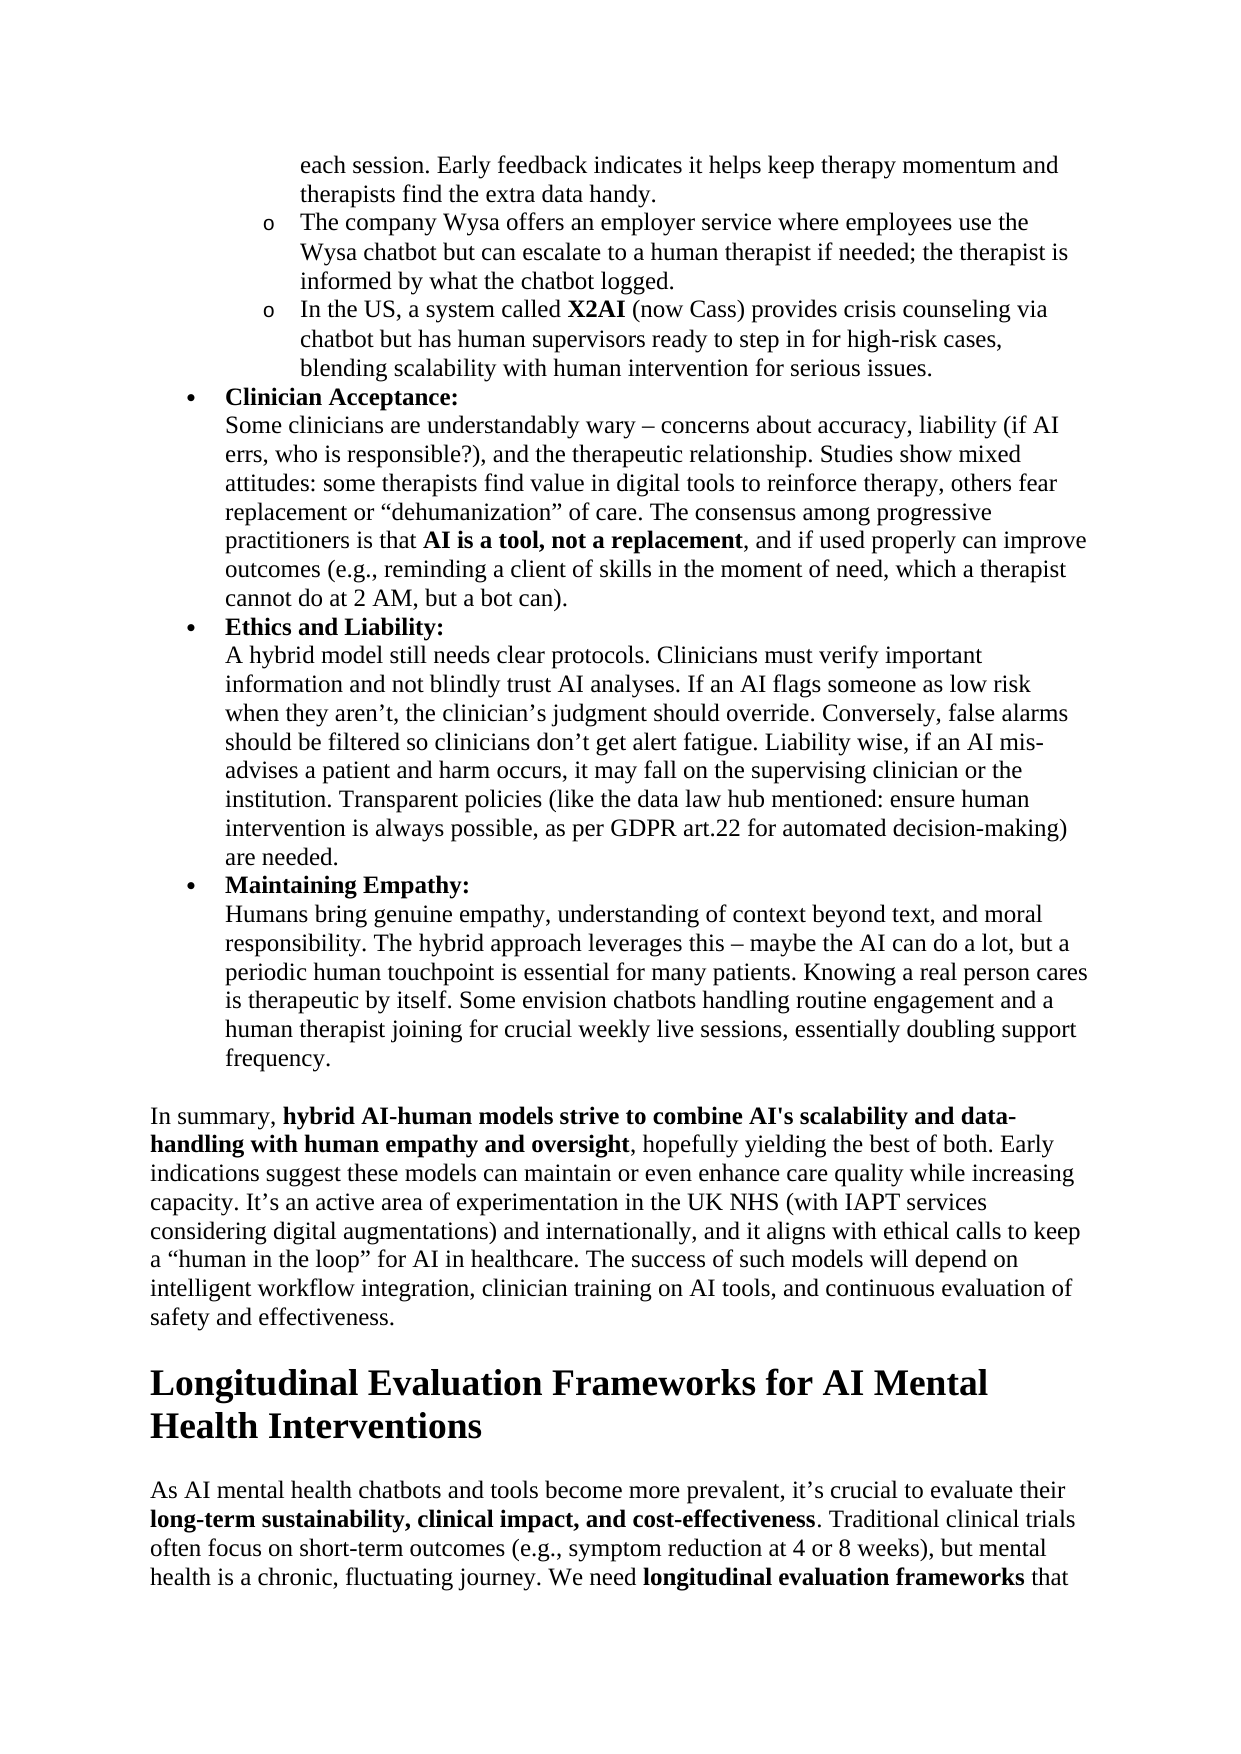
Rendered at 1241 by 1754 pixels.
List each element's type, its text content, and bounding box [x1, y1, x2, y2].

list Maintaining Empathy: Humans bring genuine empathy, understanding of context beyond text, and moral responsibility. The hybrid approach leverages this – maybe the AI can do a lot, but a periodic human touchpoint is essential for many patients. Knowing a real person cares is therapeutic by itself. Some envision chatbots handling routine engagement and a human therapist joining for crucial weekly live sessions, essentially doubling support frequency. [187, 870, 1090, 1072]
list In the US, a system called X2AI (now Cass) provides crisis counseling via chatbot but has human supervisors ready to step in for high-risk cases, blending scalability with human intervention for serious issues. [262, 294, 1090, 382]
list Clinician Acceptance: Some clinicians are understandably wary – concerns about accuracy, liability (if AI errs, who is responsible?), and the therapeutic relationship. Studies show mixed attitudes: some therapists find value in digital tools to reinforce therapy, others fear replacement or “dehumanization” of care. The consensus among progressive practitioners is that AI is a tool, not a replacement, and if used properly can improve outcomes (e.g., reminding a client of skills in the moment of need, which a therapist cannot do at 2 AM, but a bot can). [187, 382, 1090, 612]
list The company Wysa offers an employer service where employees use the Wysa chatbot but can escalate to a human therapist if needed; the therapist is informed by what the chatbot logged. [262, 207, 1090, 294]
text In summary, hybrid AI-human models strive to combine AI's scalability and data-handling with human empathy and oversight, hopefully yielding the best of both. Early indications suggest these models can maintain or even enhance care quality while increasing capacity. It’s an active area of experimentation in the UK NHS (with IAPT services considering digital augmentations) and internationally, and it aligns with ethical calls to keep a “human in the loop” for AI in healthcare. The success of such models will depend on intelligent workflow integration, clinician training on AI tools, and continuous evaluation of safety and effectiveness. [150, 1101, 1090, 1331]
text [150, 1475, 1090, 1590]
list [262, 150, 1090, 207]
list Ethics and Liability: A hybrid model still needs clear protocols. Clinicians must verify important information and not blindly trust AI analyses. If an AI flags someone as low risk when they aren’t, the clinician’s judgment should override. Conversely, false alarms should be filtered so clinicians don’t get alert fatigue. Liability wise, if an AI mis-advises a patient and harm occurs, it may fall on the supervising clinician or the institution. Transparent policies (like the data law hub mentioned: ensure human intervention is always possible, as per GDPR art.22 for automated decision-making) are needed. [187, 612, 1090, 870]
text Longitudinal Evaluation Frameworks for AI Mental Health Interventions [150, 1360, 1090, 1446]
